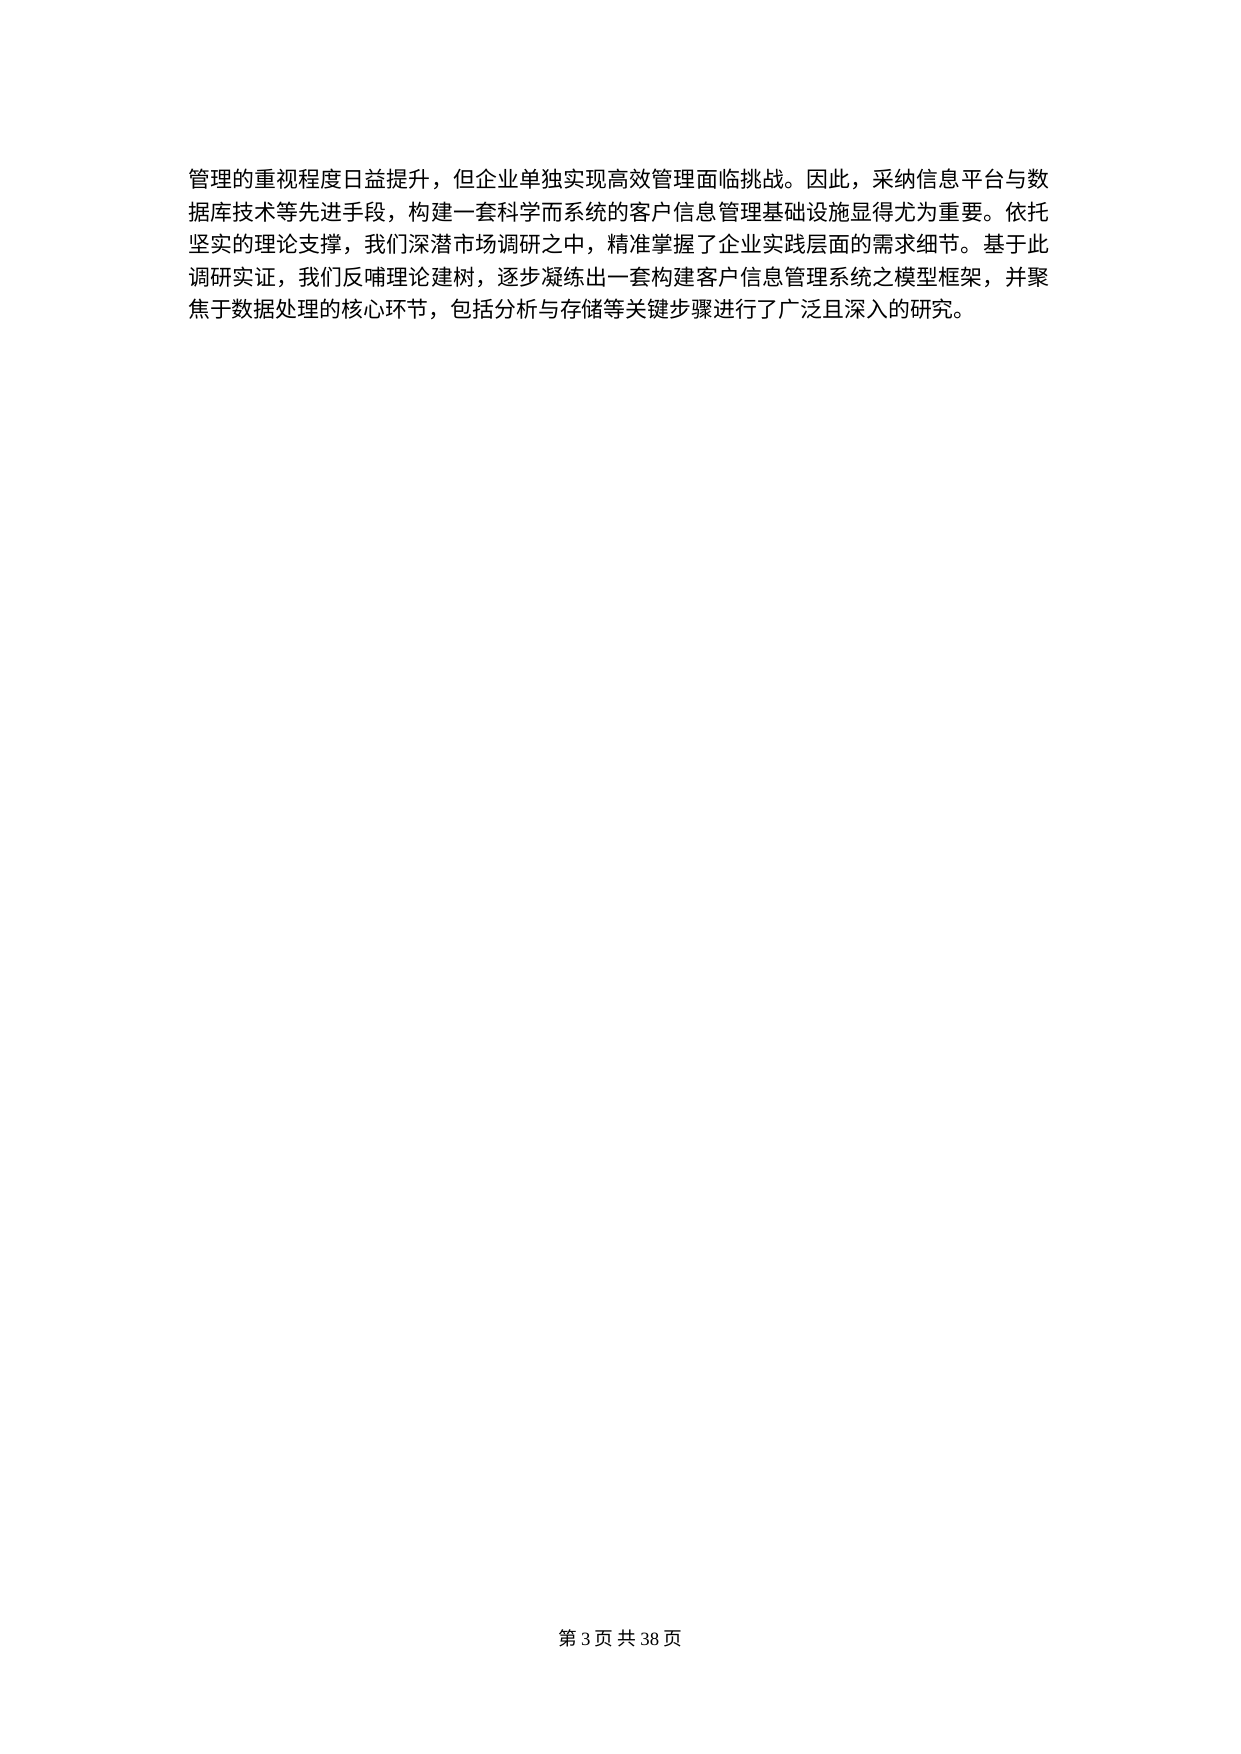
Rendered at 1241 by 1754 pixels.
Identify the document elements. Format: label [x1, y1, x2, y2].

text [188, 162, 1052, 324]
